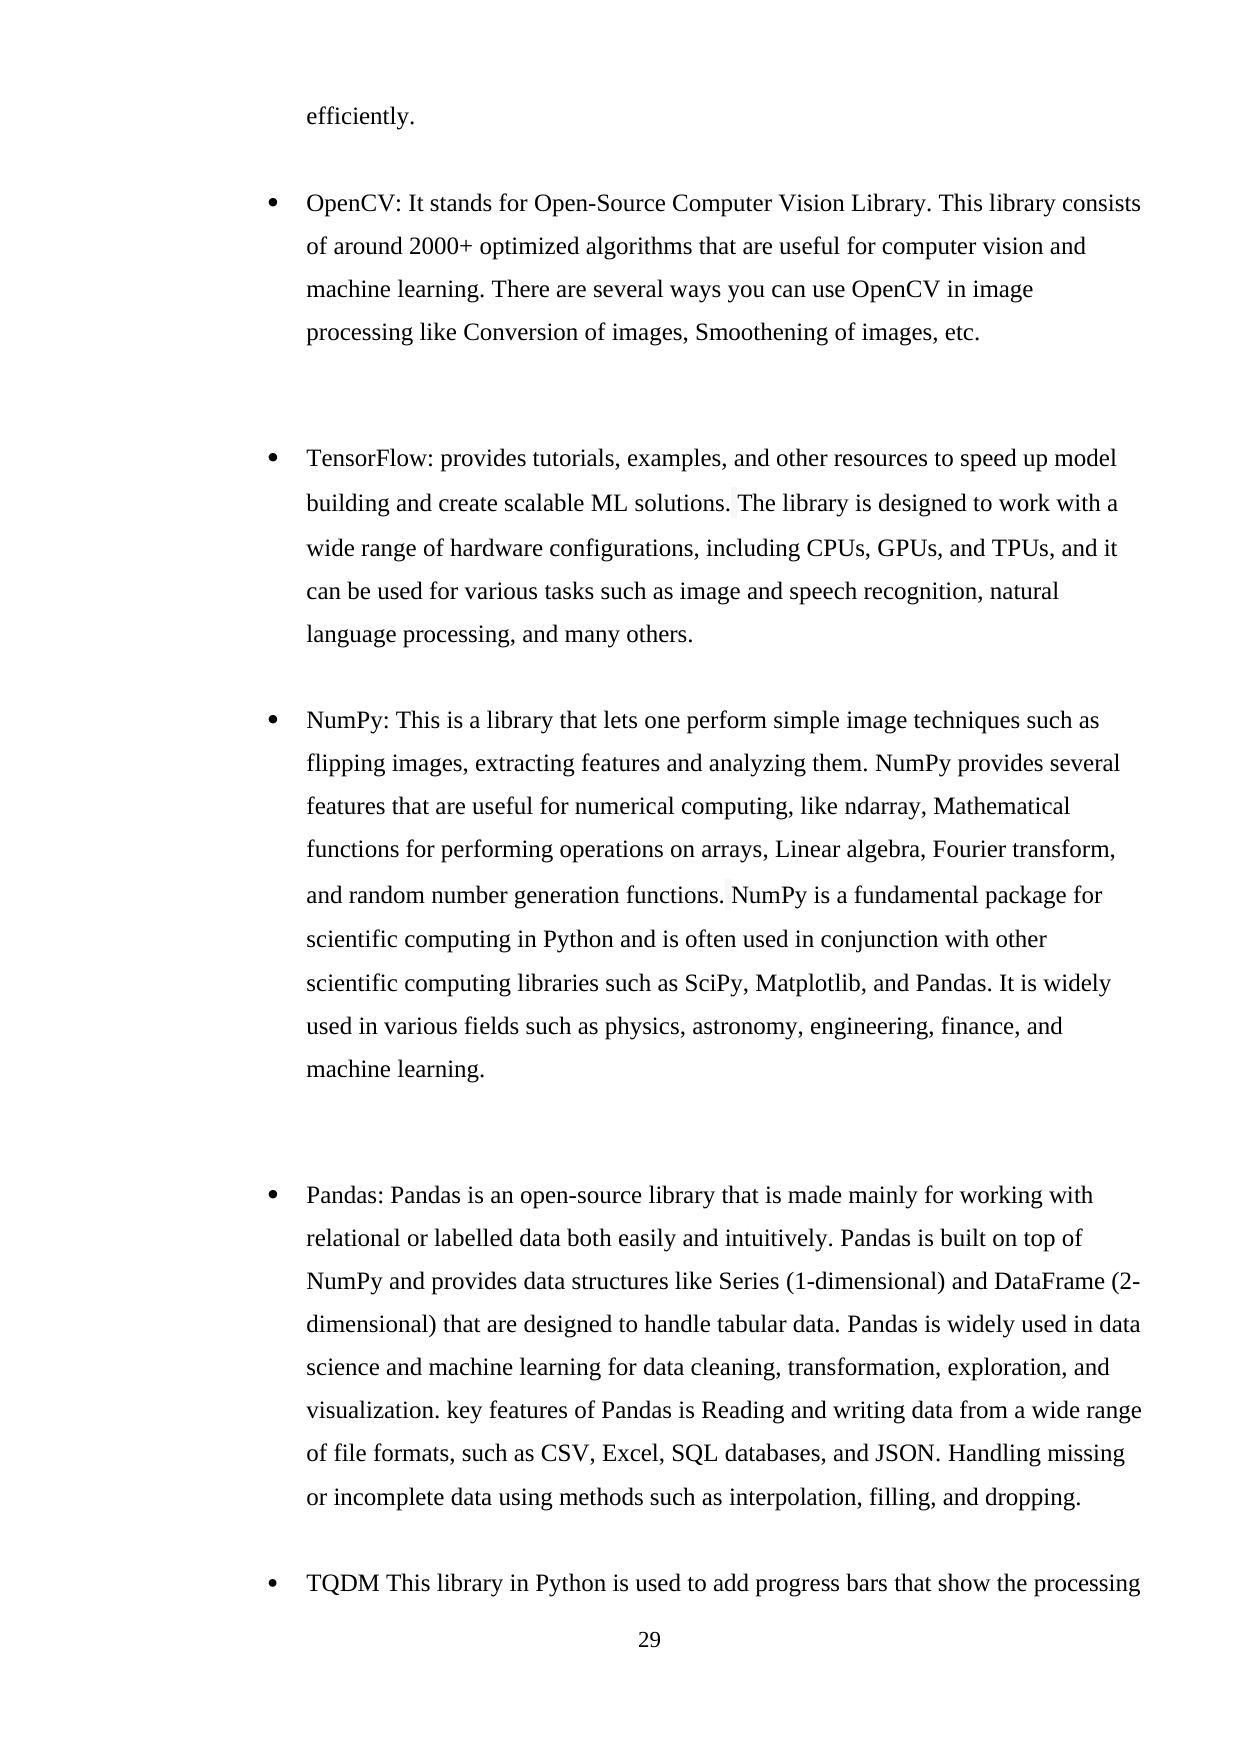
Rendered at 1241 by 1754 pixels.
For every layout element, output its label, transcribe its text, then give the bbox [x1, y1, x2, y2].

list NumPy: This is a library that lets one perform simple image techniques such as flipping images, extracting features and analyzing them. NumPy provides several features that are useful for numerical computing, like ndarray, Mathematical functions for performing operations on arrays, Linear algebra, Fourier transform, and random number generation functions. NumPy is a fundamental package for scientific computing in Python and is often used in conjunction with other scientific computing libraries such as SciPy, Matplotlib, and Pandas. It is widely used in various fields such as physics, astronomy, engineering, finance, and machine learning. [269, 705, 1142, 1083]
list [269, 1568, 1142, 1597]
list TensorFlow: provides tutorials, examples, and other resources to speed up model building and create scalable ML solutions. The library is designed to work with a wide range of hardware configurations, including CPUs, GPUs, and TPUs, and it can be used for various tasks such as image and speech recognition, natural language processing, and many others. [269, 443, 1142, 648]
list OpenCV: It stands for Open-Source Computer Vision Library. This library consists of around 2000+ optimized algorithms that are useful for computer vision and machine learning. There are several ways you can use OpenCV in image processing like Conversion of images, Smoothening of images, etc. [269, 188, 1142, 346]
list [269, 101, 1142, 130]
list Pandas: Pandas is an open-source library that is made mainly for working with relational or labelled data both easily and intuitively. Pandas is built on top of NumPy and provides data structures like Series (1-dimensional) and DataFrame (2-dimensional) that are designed to handle tabular data. Pandas is widely used in data science and machine learning for data cleaning, transformation, exploration, and visualization. key features of Pandas is Reading and writing data from a wide range of file formats, such as CSV, Excel, SQL databases, and JSON. Handling missing or incomplete data using methods such as interpolation, filling, and dropping. [269, 1180, 1142, 1510]
